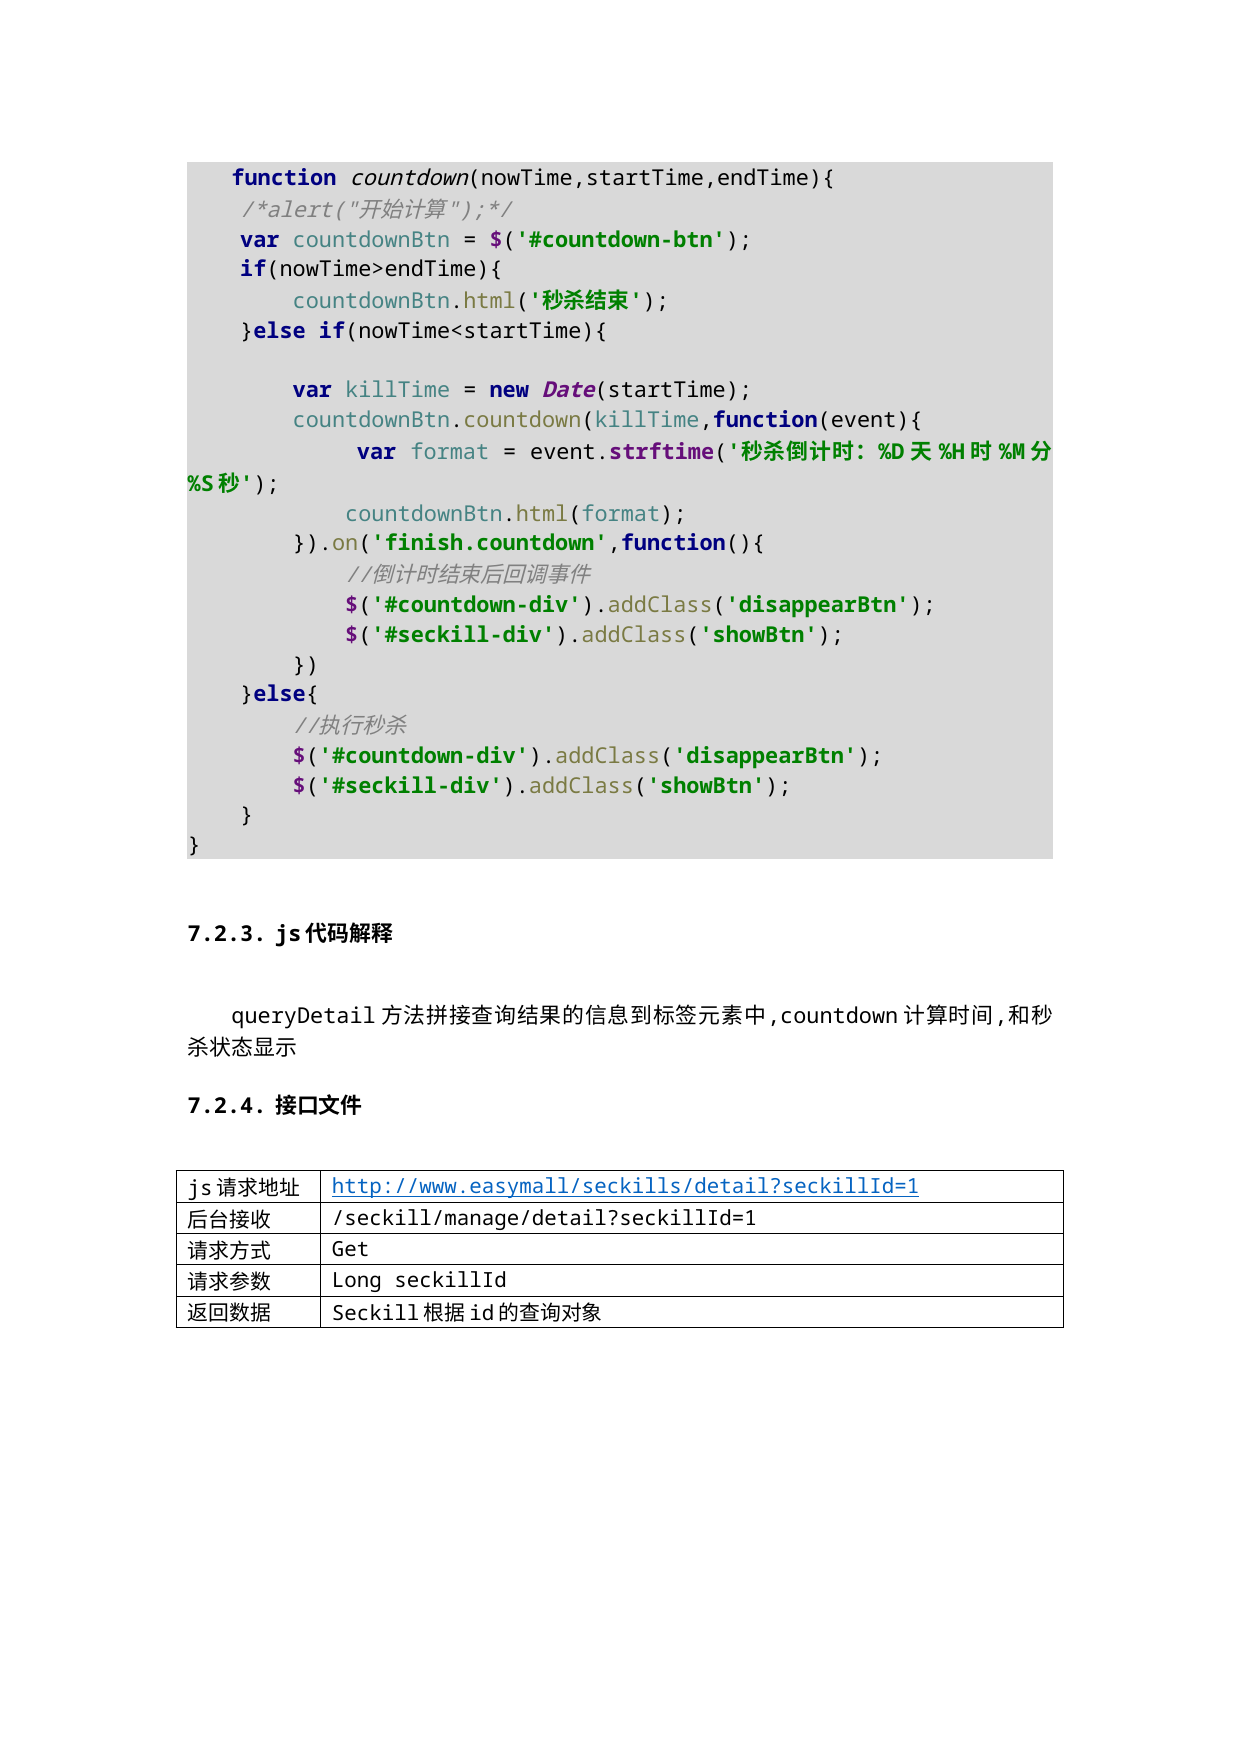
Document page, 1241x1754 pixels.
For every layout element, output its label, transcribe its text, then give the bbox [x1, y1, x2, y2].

text function countdown(nowTime,startTime,endTime){ /*alert("开始计算");*/ var countdownBtn = $('#countdown-btn'); if(nowTime>endTime){ countdownBtn.html('秒杀结束'); }else if(nowTime<startTime){ var killTime = new Date(startTime); countdownBtn.countdown(killTime,function(event){ var format = event.strftime('秒杀倒计时：%D天 %H时 %M分 %S秒'); countdownBtn.html(format); }).on('finish.countdown',function(){ //倒计时结束后回调事件 $('#countdown-div').addClass('disappearBtn'); $('#seckill-div').addClass('showBtn'); }) }else{ //执行秒杀 $('#countdown-div').addClass('disappearBtn'); $('#seckill-div').addClass('showBtn'); } } [187, 162, 1053, 859]
text queryDetail方法拼接查询结果的信息到标签元素中,countdown计算时间,和秒杀状态显示 [187, 998, 1053, 1061]
table_cell 请求参数 [177, 1265, 320, 1296]
subtitle 接口文件 [187, 1088, 1053, 1120]
table_cell Long seckillId [321, 1265, 1063, 1296]
table_cell 请求方式 [177, 1234, 320, 1264]
table_cell Seckill根据id的查询对象 [321, 1297, 1063, 1327]
table_header js请求地址 [177, 1171, 320, 1202]
table_cell 返回数据 [177, 1297, 320, 1327]
table_header http://www.easymall/seckills/detail?seckillId=1 [321, 1171, 1063, 1202]
subtitle js代码解释 [187, 916, 1053, 948]
table_cell /seckill/manage/detail?seckillId=1 [321, 1203, 1063, 1233]
table_cell 后台接收 [177, 1203, 320, 1233]
table_cell Get [321, 1234, 1063, 1264]
